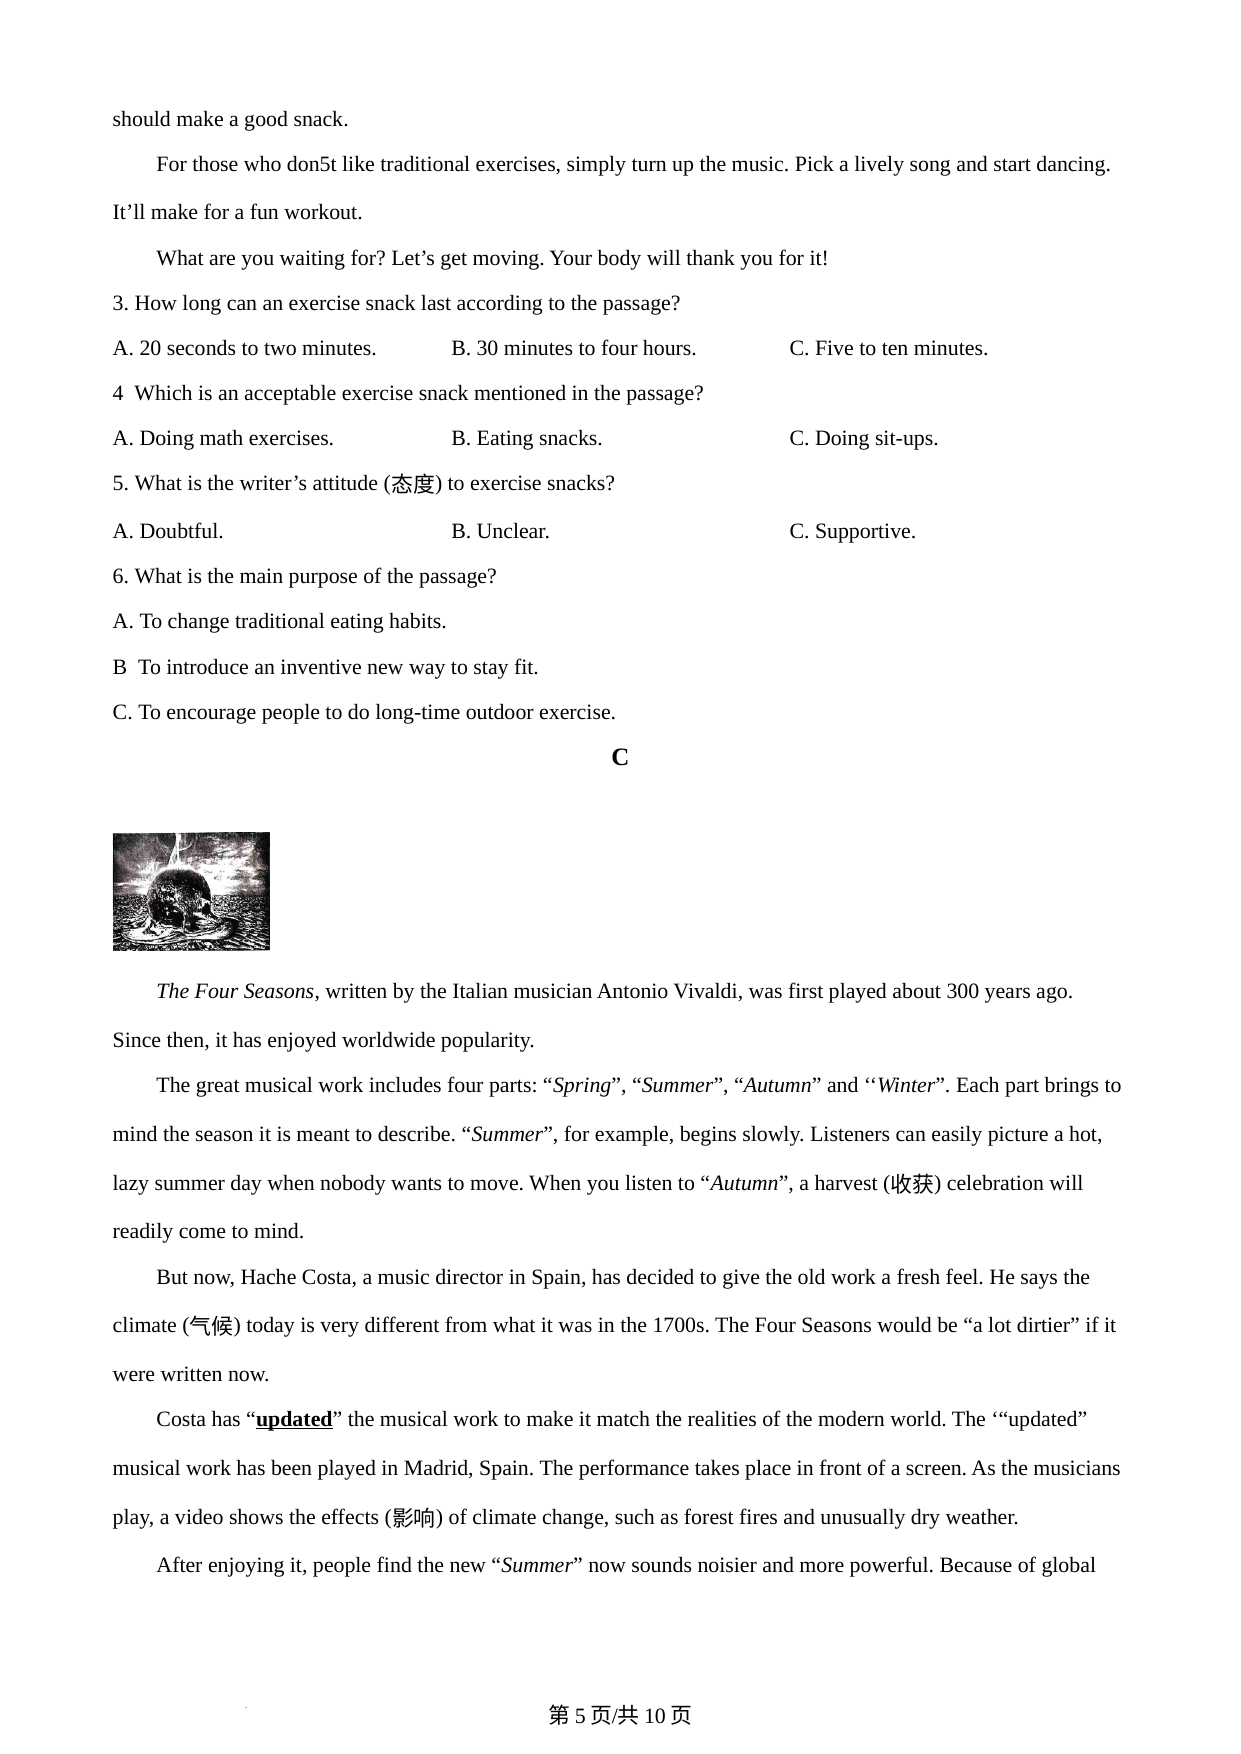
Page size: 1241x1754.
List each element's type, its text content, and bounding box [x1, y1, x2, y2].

text A. To change traditional eating habits. [112, 605, 1128, 637]
text But now, Hache Costa, a music director in Spain, has decided to give the old work a fresh feel. He says the climate (气候) today is very different from what it was in the 1700s. The Four Seasons would be “a lot dirtier” if it were written now. [112, 1260, 1128, 1390]
text A. 20 seconds to two minutes. B. 30 minutes to four hours. C. Five to ten minutes. [112, 331, 1128, 363]
text The great musical work includes four parts: “Spring”, “Summer”, “Autumn” and ‘‘Winter”. Each part brings to mind the season it is meant to describe. “Summer”, for example, begins slowly. Listeners can easily picture a hot, lazy summer day when nobody wants to move. When you listen to “Autumn”, a harvest (收获) celebration will readily come to mind. [112, 1069, 1128, 1247]
text A. Doing math exercises. B. Eating snacks. C. Doing sit-ups. [112, 421, 1128, 454]
text Costa has “updated” the musical work to make it match the realities of the modern world. The ‘“updated” musical work has been played in Madrid, Spain. The performance takes place in front of a screen. As the musicians play, a video shows the effects (影响) of climate change, such as forest fires and unusually dry weather. [112, 1403, 1128, 1533]
text C. To encourage people to do long-time outdoor exercise. [112, 695, 1128, 728]
text 4 Which is an acceptable exercise snack mentioned in the passage? [112, 376, 1128, 409]
text 6. What is the main purpose of the passage? [112, 560, 1128, 592]
text C [112, 740, 1128, 773]
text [112, 1548, 1128, 1581]
text The Four Seasons, written by the Italian musician Antonio Vivaldi, was first played about 300 years ago. Since then, it has enjoyed worldwide popularity. [112, 975, 1128, 1056]
picture [112, 832, 271, 951]
text 5. What is the writer’s attitude (态度) to exercise snacks? [112, 466, 1128, 499]
text 3. How long can an exercise snack last according to the passage? [112, 286, 1128, 318]
text B To introduce an inventive new way to stay fit. [112, 650, 1128, 682]
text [112, 102, 1128, 134]
text A. Doubtful. B. Unclear. C. Supportive. [112, 515, 1128, 547]
text For those who don5t like traditional exercises, simply turn up the music. Pick a lively song and start dancing. It’ll make for a fun workout. [112, 147, 1128, 228]
text What are you waiting for? Let’s get moving. Your body will thank you for it! [112, 241, 1128, 273]
